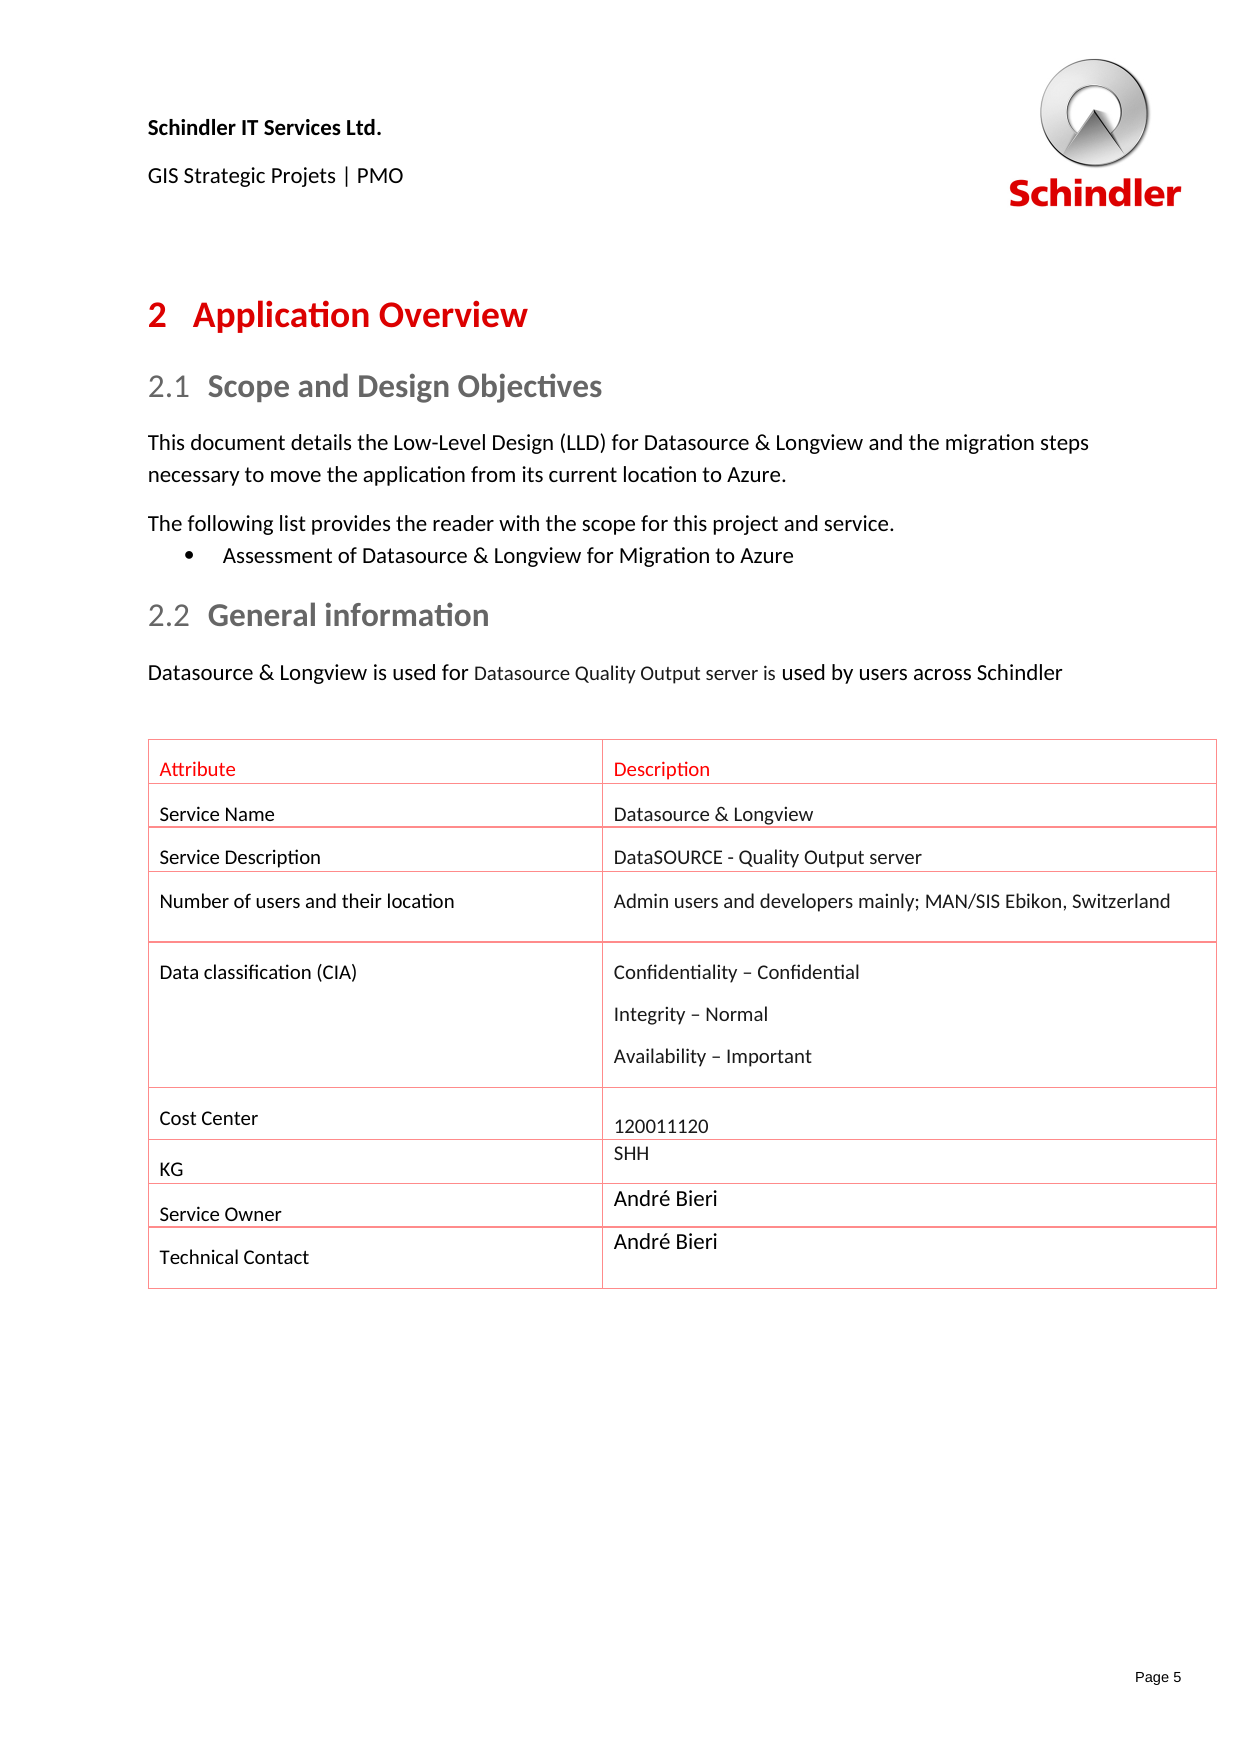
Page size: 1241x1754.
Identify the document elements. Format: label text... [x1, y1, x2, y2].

list Assessment of Datasource & Longview for Migration to Azure [185, 541, 1122, 569]
table_cell Datasource & Longview [603, 784, 1216, 826]
subtitle Scope and Design Objectives [148, 365, 1122, 405]
table_header Attribute [149, 740, 602, 783]
table_cell Service Owner [149, 1184, 602, 1226]
picture [1003, 54, 1184, 208]
table_cell André Bieri [603, 1228, 1216, 1288]
subtitle General information [148, 594, 1122, 635]
table_cell Service Name [149, 784, 602, 826]
text This document details the Low-Level Design (LLD) for Datasource & Longview and the migration steps necessary to move the application from its current location to Azure. [148, 428, 1122, 488]
table_cell 120011120 [603, 1088, 1216, 1139]
text The following list provides the reader with the scope for this project and service. [148, 509, 1122, 537]
table_cell Admin users and developers mainly; MAN/SIS Ebikon, Switzerland [603, 872, 1216, 941]
table_cell KG [149, 1140, 602, 1183]
table_cell SHH [603, 1140, 1216, 1183]
table_cell Confidentiality – Confidential Integrity – Normal Availability – Important [603, 943, 1216, 1087]
text Datasource & Longview is used for Datasource Quality Output server is used by users across Schindler [148, 658, 1122, 686]
table_header Description [603, 740, 1216, 783]
table_cell Cost Center [149, 1088, 602, 1139]
table_cell André Bieri [603, 1184, 1216, 1226]
table_cell Data classification (CIA) [149, 943, 602, 1087]
table_cell Technical Contact [149, 1228, 602, 1288]
table_cell DataSOURCE - Quality Output server [603, 828, 1216, 871]
table_cell Number of users and their location [149, 872, 602, 941]
table_cell Service Description [149, 828, 602, 871]
subtitle Application Overview [148, 291, 1122, 337]
